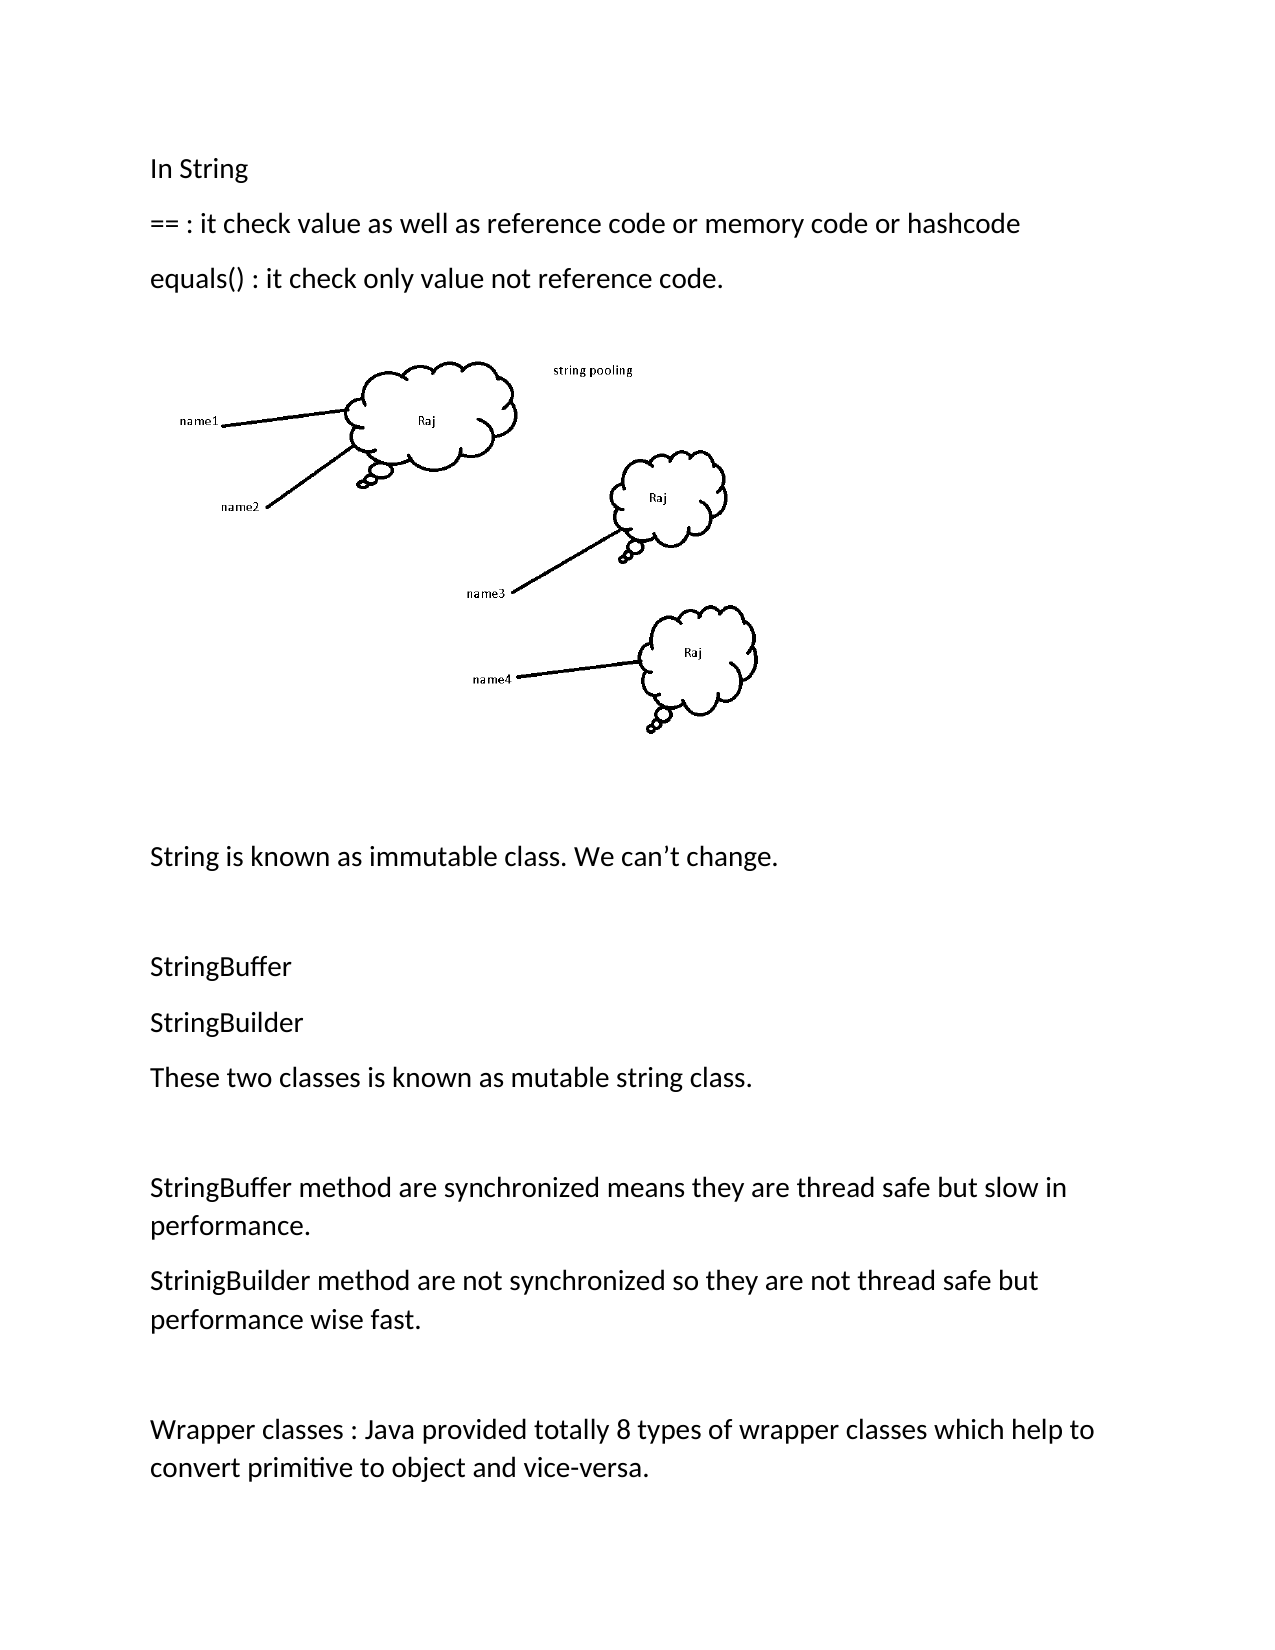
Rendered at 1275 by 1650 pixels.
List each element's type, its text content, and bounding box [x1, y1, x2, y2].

text In String [150, 150, 1125, 186]
text equals() : it check only value not reference code. [150, 260, 1125, 296]
text String is known as immutable class. We can’t change. [150, 838, 1125, 874]
text These two classes is known as mutable string class. [150, 1059, 1125, 1094]
text StrinigBuilder method are not synchronized so they are not thread safe but performance wise fast. [150, 1262, 1125, 1337]
text StringBuilder [150, 1004, 1125, 1039]
text StringBuffer [150, 948, 1125, 984]
text Wrapper classes : Java provided totally 8 types of wrapper classes which help to convert primitive to object and vice-versa. [150, 1411, 1125, 1485]
text == : it check value as well as reference code or memory code or hashcode [150, 205, 1125, 241]
picture [150, 315, 824, 765]
text StringBuffer method are synchronized means they are thread safe but slow in performance. [150, 1169, 1125, 1243]
